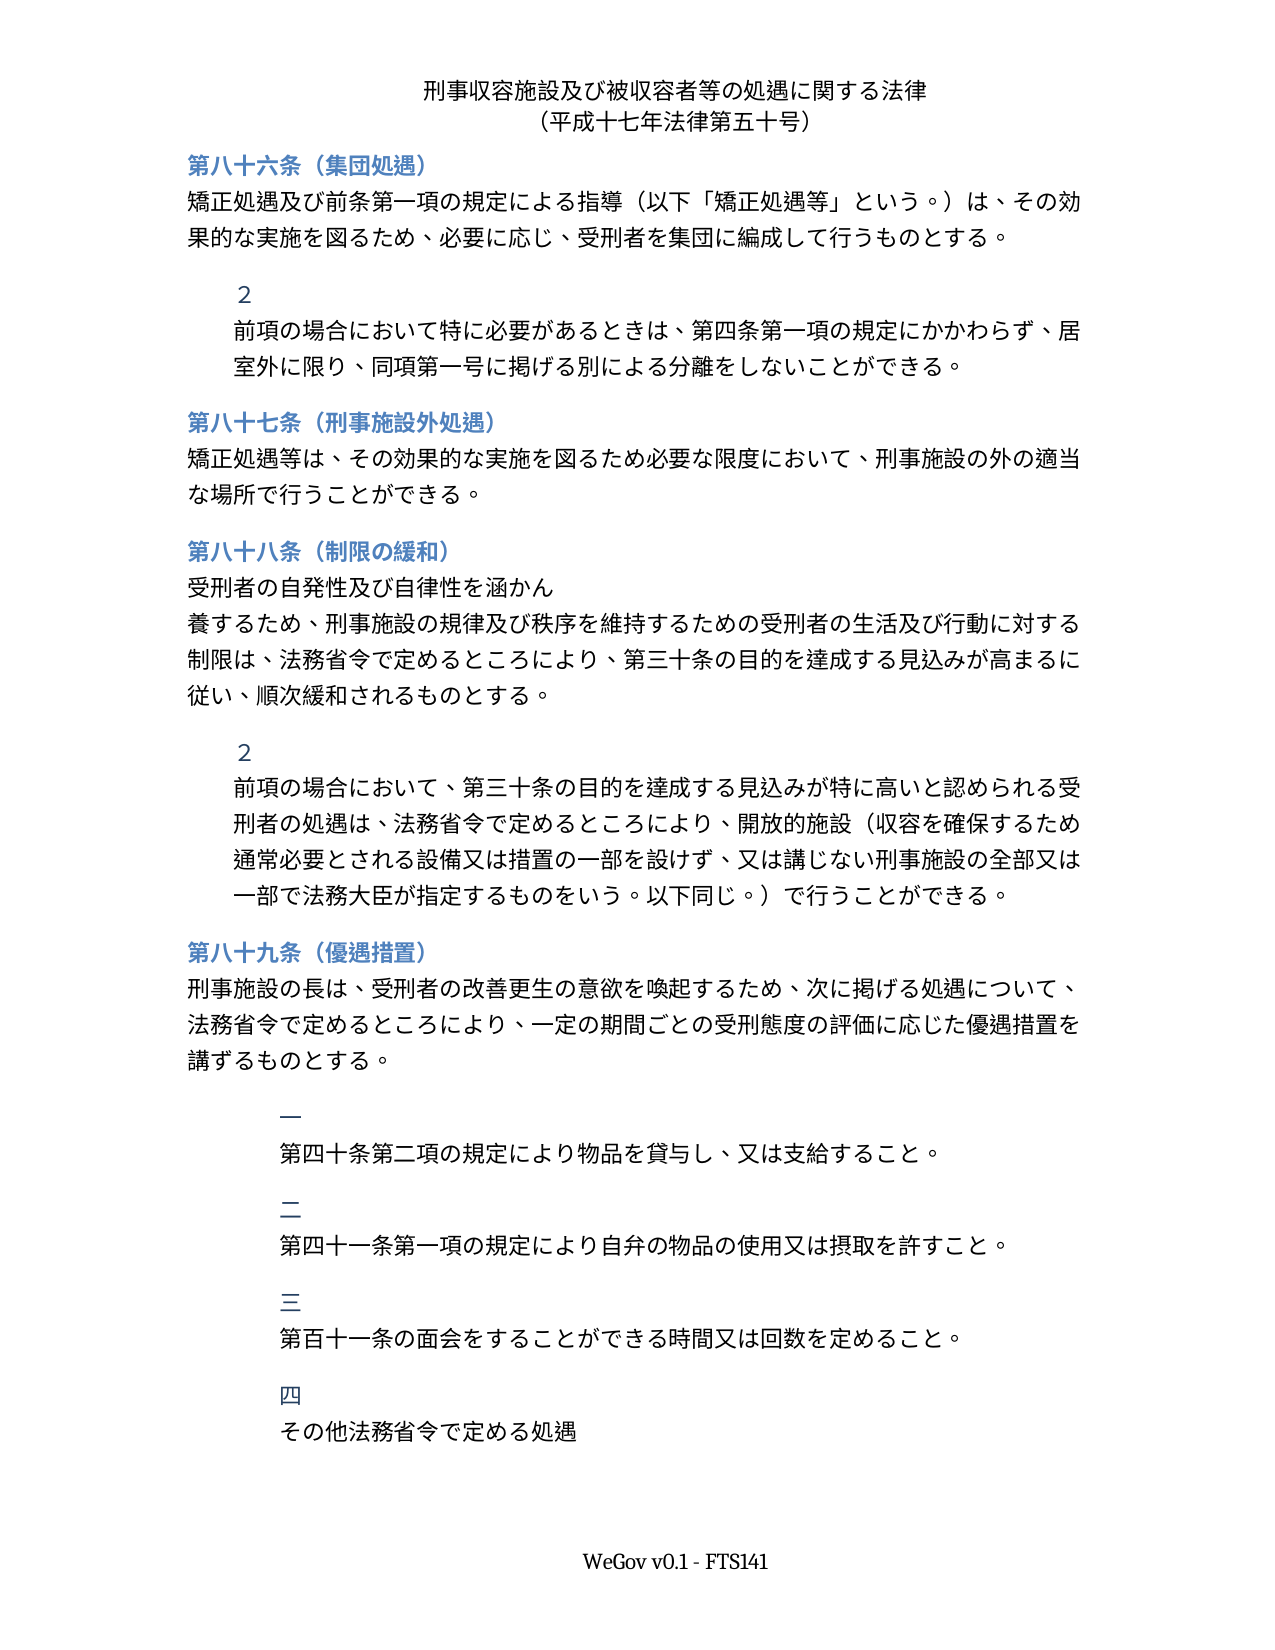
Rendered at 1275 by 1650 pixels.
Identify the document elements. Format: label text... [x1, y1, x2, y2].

text 前項の場合において特に必要があるときは、第四条第一項の規定にかかわらず、居室外に限り、同項第一号に掲げる別による分離をしないことができる。 [233, 314, 1087, 382]
subtitle 四 [279, 1380, 1087, 1411]
text 第四十条第二項の規定により物品を貸与し、又は支給すること。 [279, 1137, 1087, 1169]
subtitle ２ [233, 736, 1087, 768]
text 第百十一条の面会をすることができる時間又は回数を定めること。 [279, 1323, 1087, 1354]
text その他法務省令で定める処遇 [279, 1416, 1087, 1447]
subtitle 二 [279, 1194, 1087, 1226]
subtitle ２ [233, 279, 1087, 310]
text 第四十一条第一項の規定により自弁の物品の使用又は摂取を許すこと。 [279, 1230, 1087, 1261]
text 矯正処遇等は、その効果的な実施を図るため必要な限度において、刑事施設の外の適当な場所で行うことができる。 [187, 443, 1087, 510]
subtitle 一 [279, 1102, 1087, 1133]
subtitle 第八十九条（優遇措置） [187, 937, 1087, 968]
text 前項の場合において、第三十条の目的を達成する見込みが特に高いと認められる受刑者の処遇は、法務省令で定めるところにより、開放的施設（収容を確保するため通常必要とされる設備又は措置の一部を設けず、又は講じない刑事施設の全部又は一部で法務大臣が指定するものをいう。以下同じ。）で行うことができる。 [233, 772, 1087, 911]
subtitle 三 [279, 1287, 1087, 1318]
text 矯正処遇及び前条第一項の規定による指導（以下「矯正処遇等」という。）は、その効果的な実施を図るため、必要に応じ、受刑者を集団に編成して行うものとする。 [187, 186, 1087, 253]
text 受刑者の自発性及び自律性を涵かん 養するため、刑事施設の規律及び秩序を維持するための受刑者の生活及び行動に対する制限は、法務省令で定めるところにより、第三十条の目的を達成する見込みが高まるに従い、順次緩和されるものとする。 [187, 572, 1087, 711]
subtitle 第八十八条（制限の緩和） [187, 536, 1087, 567]
subtitle 第八十六条（集団処遇） [187, 150, 1087, 181]
text 刑事施設の長は、受刑者の改善更生の意欲を喚起するため、次に掲げる処遇について、法務省令で定めるところにより、一定の期間ごとの受刑態度の評価に応じた優遇措置を講ずるものとする。 [187, 973, 1087, 1076]
subtitle 第八十七条（刑事施設外処遇） [187, 407, 1087, 438]
